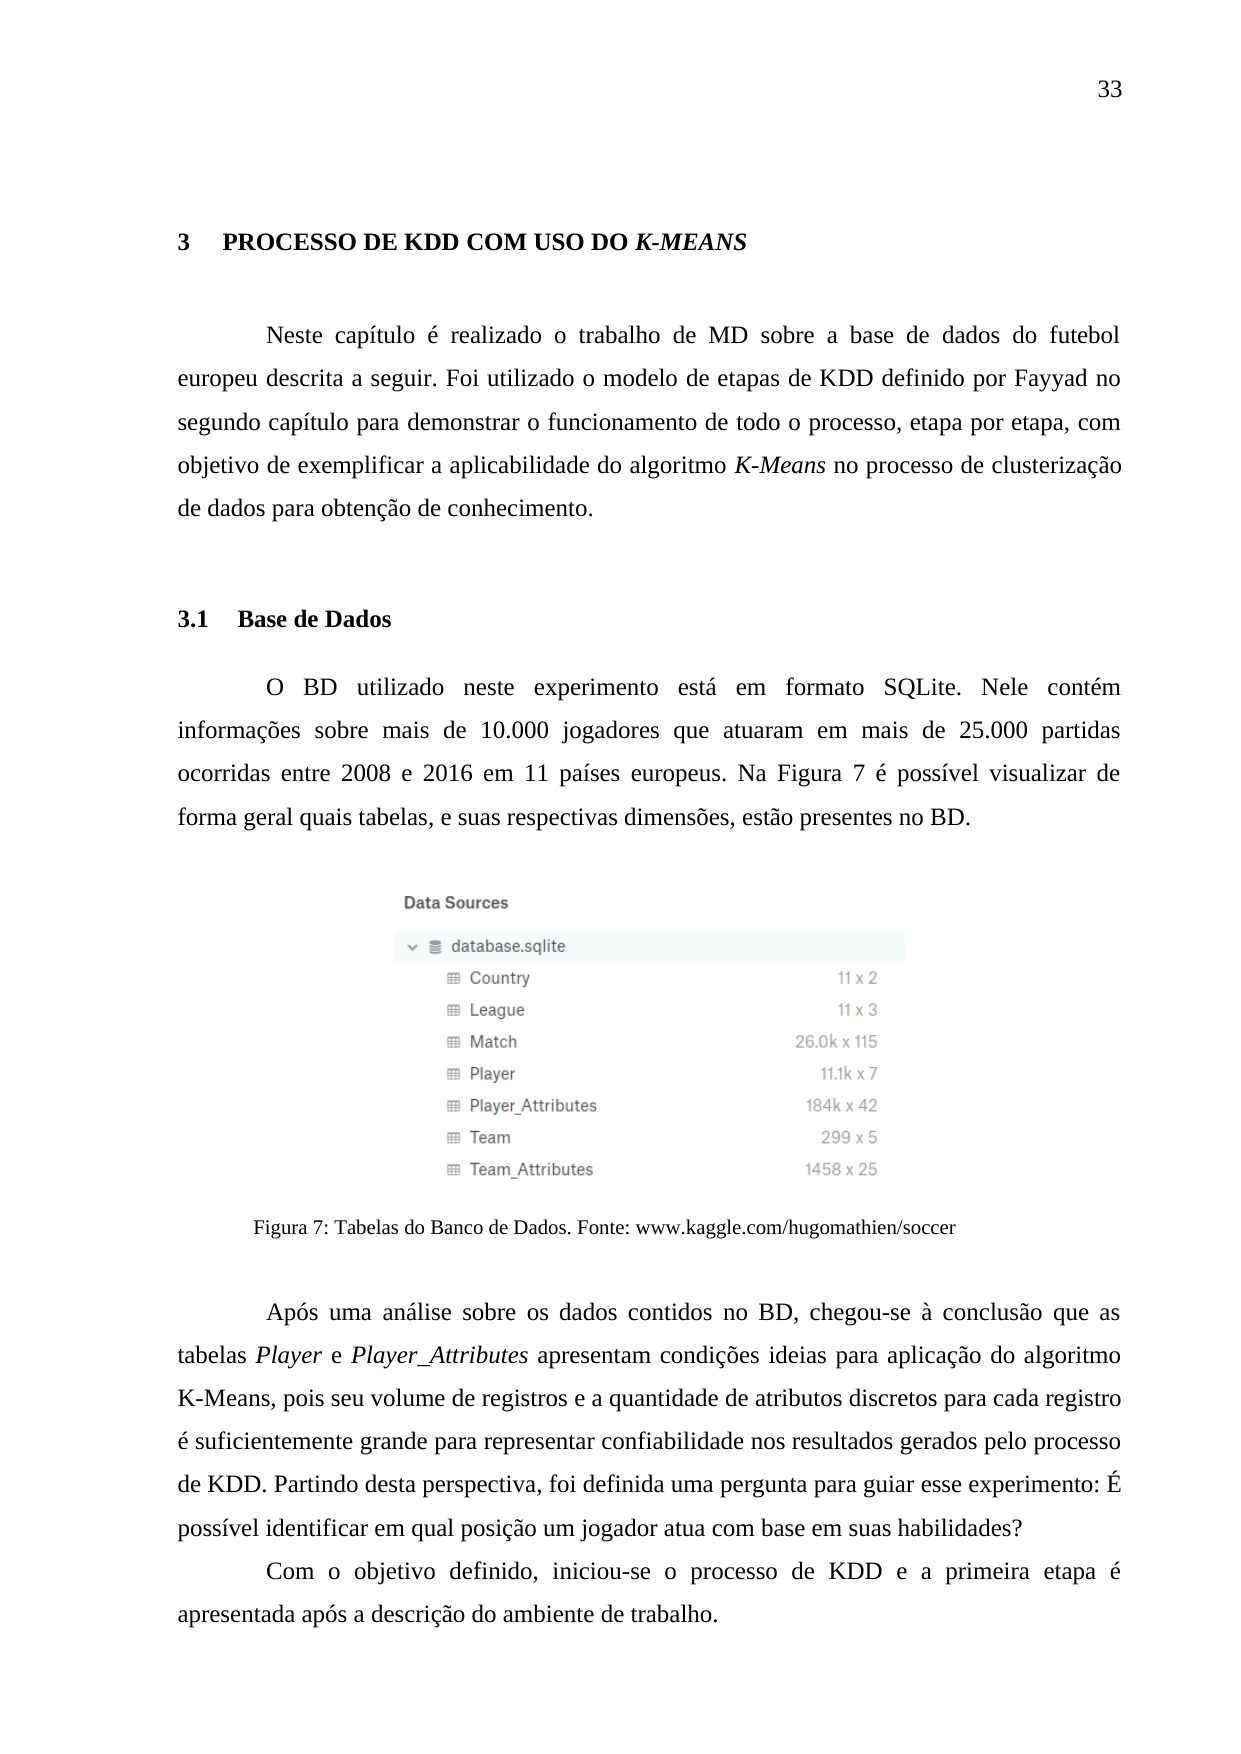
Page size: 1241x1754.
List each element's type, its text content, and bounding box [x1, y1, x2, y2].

subtitle Base de Dados [177, 604, 1122, 633]
text Após uma análise sobre os dados contidos no BD, chegou-se à conclusão que as tabelas Player e Player_Attributes apresentam condições ideias para aplicação do algoritmo K-Means, pois seu volume de registros e a quantidade de atributos discretos para cada registro é suficientemente grande para representar confiabilidade nos resultados gerados pelo processo de KDD. Partindo desta perspectiva, foi definida uma pergunta para guiar esse experimento: É possível identificar em qual posição um jogador atua com base em suas habilidades? [177, 1297, 1122, 1541]
subtitle PROCESSO DE KDD COM USO DO K-MEANS [177, 227, 1122, 256]
text Neste capítulo é realizado o trabalho de MD sobre a base de dados do futebol europeu descrita a seguir. Foi utilizado o modelo de etapas de KDD definido por Fayyad no segundo capítulo para demonstrar o funcionamento de todo o processo, etapa por etapa, com objetivo de exemplificar a aplicabilidade do algoritmo K-Means no processo de clusterização de dados para obtenção de conhecimento. [177, 320, 1122, 522]
text Com o objetivo definido, iniciou-se o processo de KDD e a primeira etapa é apresentada após a descrição do ambiente de trabalho. [177, 1556, 1122, 1628]
picture [394, 887, 905, 1197]
text O BD utilizado neste experimento está em formato SQLite. Nele contém informações sobre mais de 10.000 jogadores que atuaram em mais de 25.000 partidas ocorridas entre 2008 e 2016 em 11 países europeus. Na Figura 7 é possível visualizar de forma geral quais tabelas, e suas respectivas dimensões, estão presentes no BD. [177, 672, 1122, 830]
